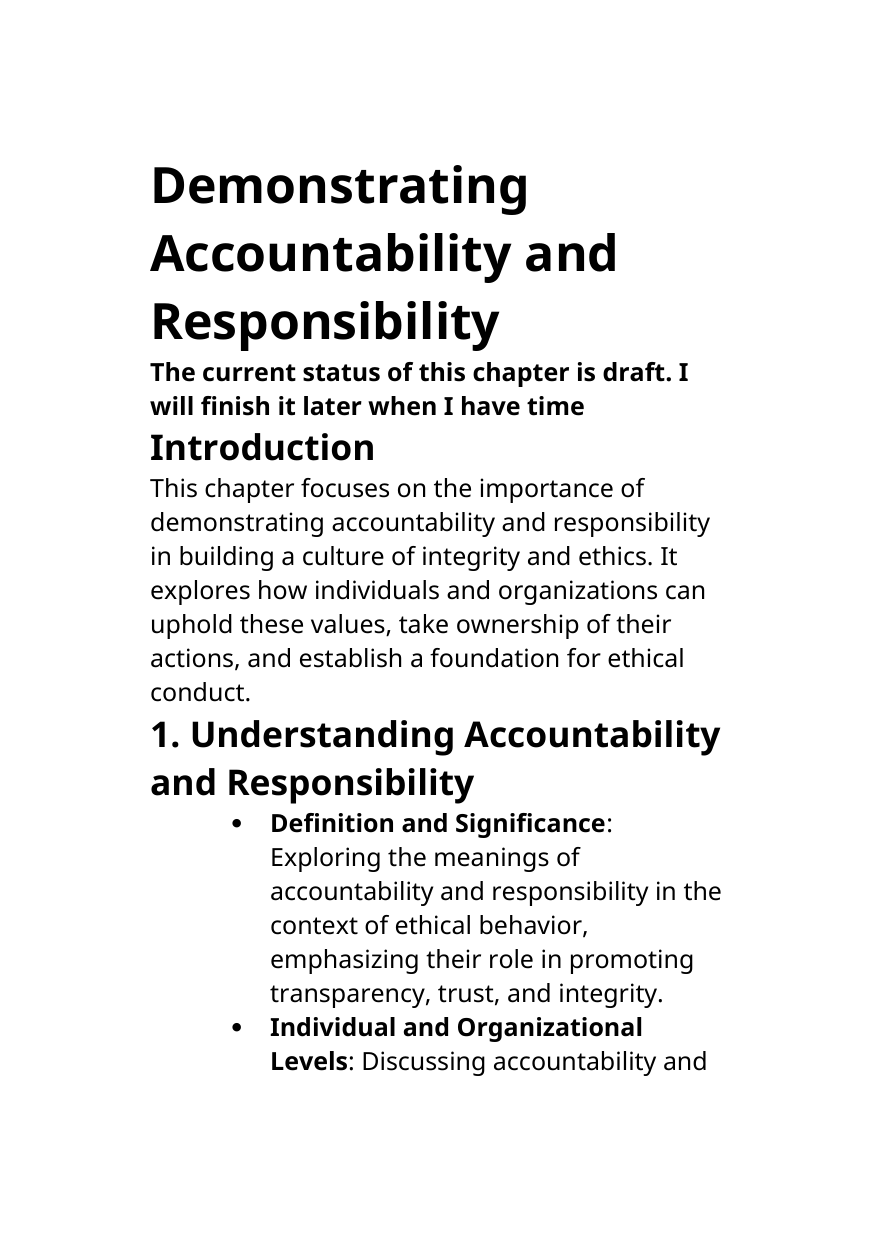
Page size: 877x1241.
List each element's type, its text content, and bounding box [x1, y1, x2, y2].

subtitle Introduction [150, 422, 727, 471]
subtitle Demonstrating Accountability and Responsibility [150, 150, 727, 354]
subtitle 1. Understanding Accountability and Responsibility [150, 709, 727, 806]
text The current status of this chapter is draft. I will finish it later when I have time [150, 354, 727, 422]
list Definition and Significance: Exploring the meanings of accountability and responsibility in the context of ethical behavior, emphasizing their role in promoting transparency, trust, and integrity. [232, 806, 727, 1010]
text This chapter focuses on the importance of demonstrating accountability and responsibility in building a culture of integrity and ethics. It explores how individuals and organizations can uphold these values, take ownership of their actions, and establish a foundation for ethical conduct. [150, 471, 727, 709]
